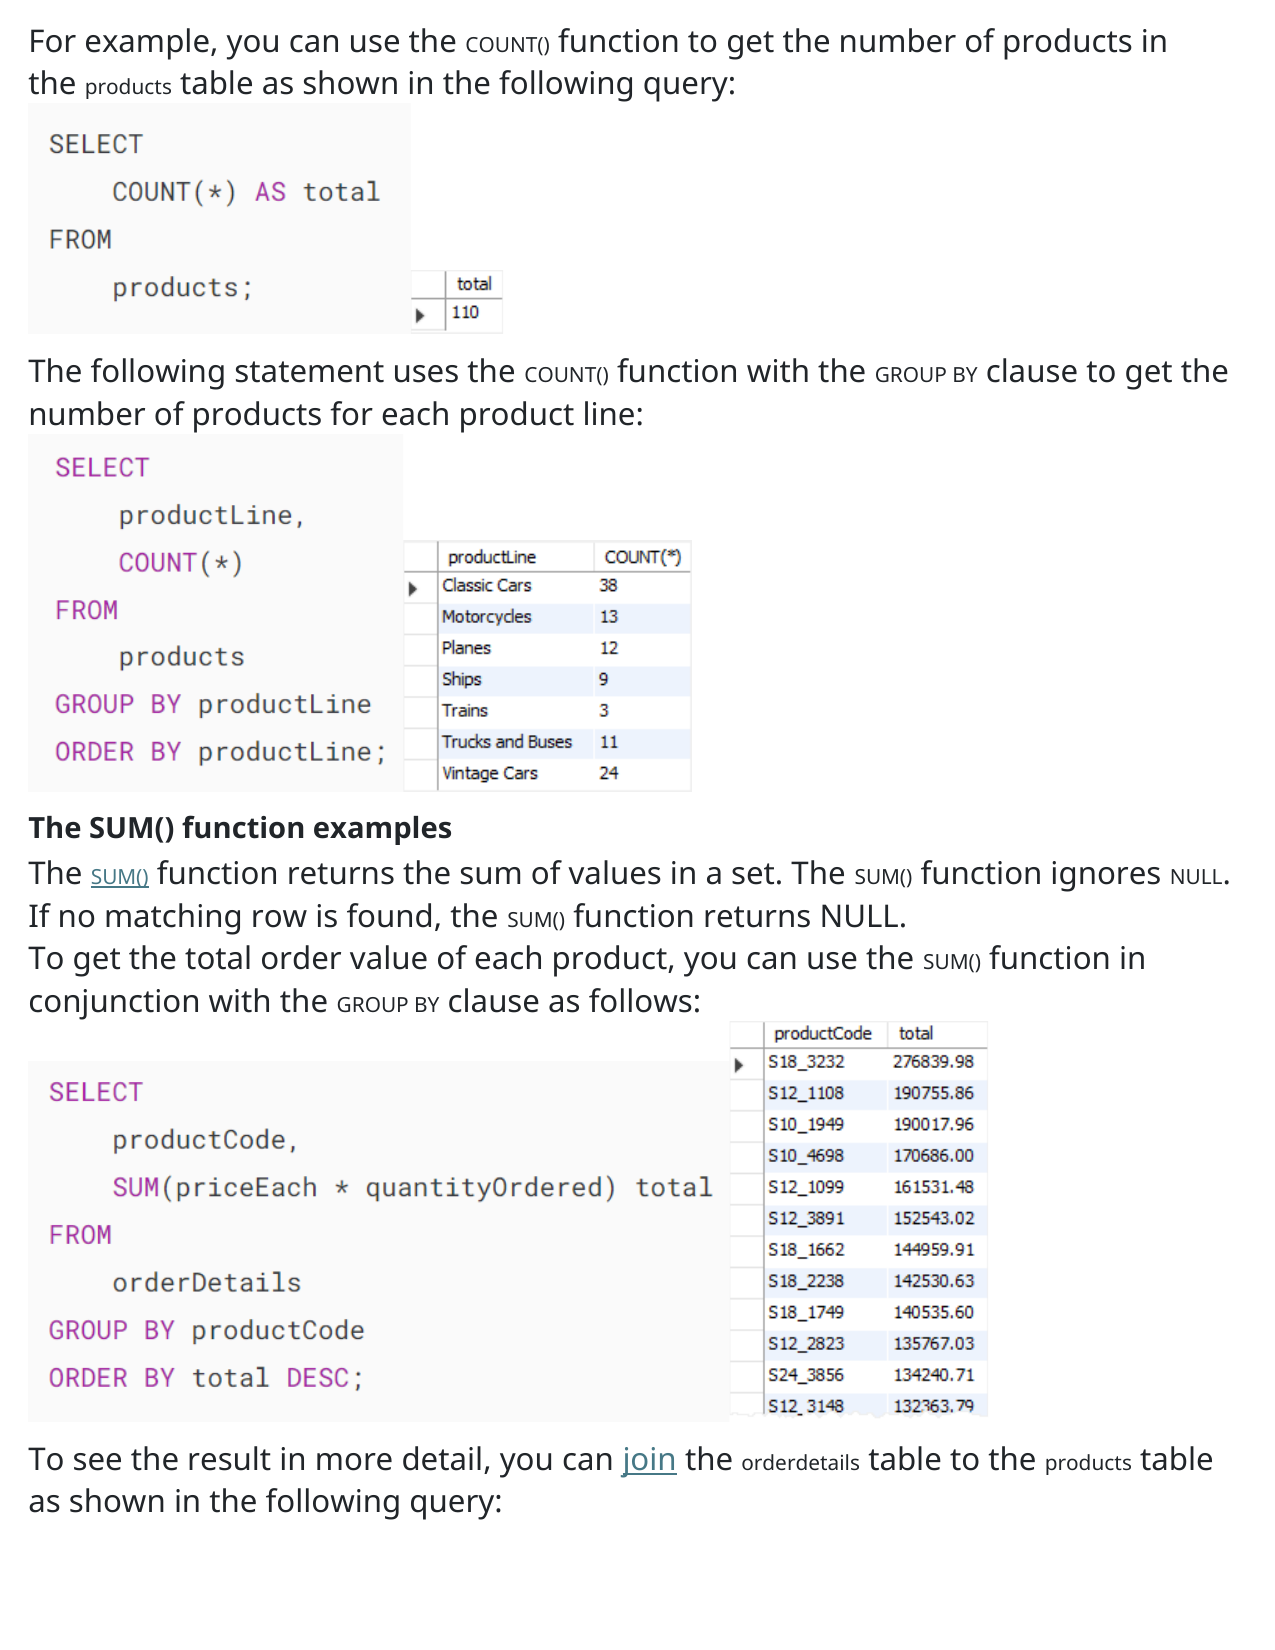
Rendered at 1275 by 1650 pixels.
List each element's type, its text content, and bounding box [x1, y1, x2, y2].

text The following statement uses the COUNT() function with the GROUP BY clause to get the number of products for each product line: [28, 349, 1247, 434]
picture [28, 434, 692, 792]
picture [28, 1021, 989, 1422]
text To get the total order value of each product, you can use the SUM() function in conjunction with the GROUP BY clause as follows: [28, 936, 1247, 1021]
text The SUM() function returns the sum of values in a set. The SUM() function ignores NULL. If no matching row is found, the SUM() function returns NULL. [28, 851, 1247, 936]
picture [28, 103, 504, 334]
text To see the result in more detail, you can join the orderdetails table to the products table as shown in the following query: [28, 1437, 1247, 1522]
text For example, you can use the COUNT() function to get the number of products in the products table as shown in the following query: [28, 19, 1247, 104]
subtitle The SUM() function examples [28, 807, 1247, 847]
